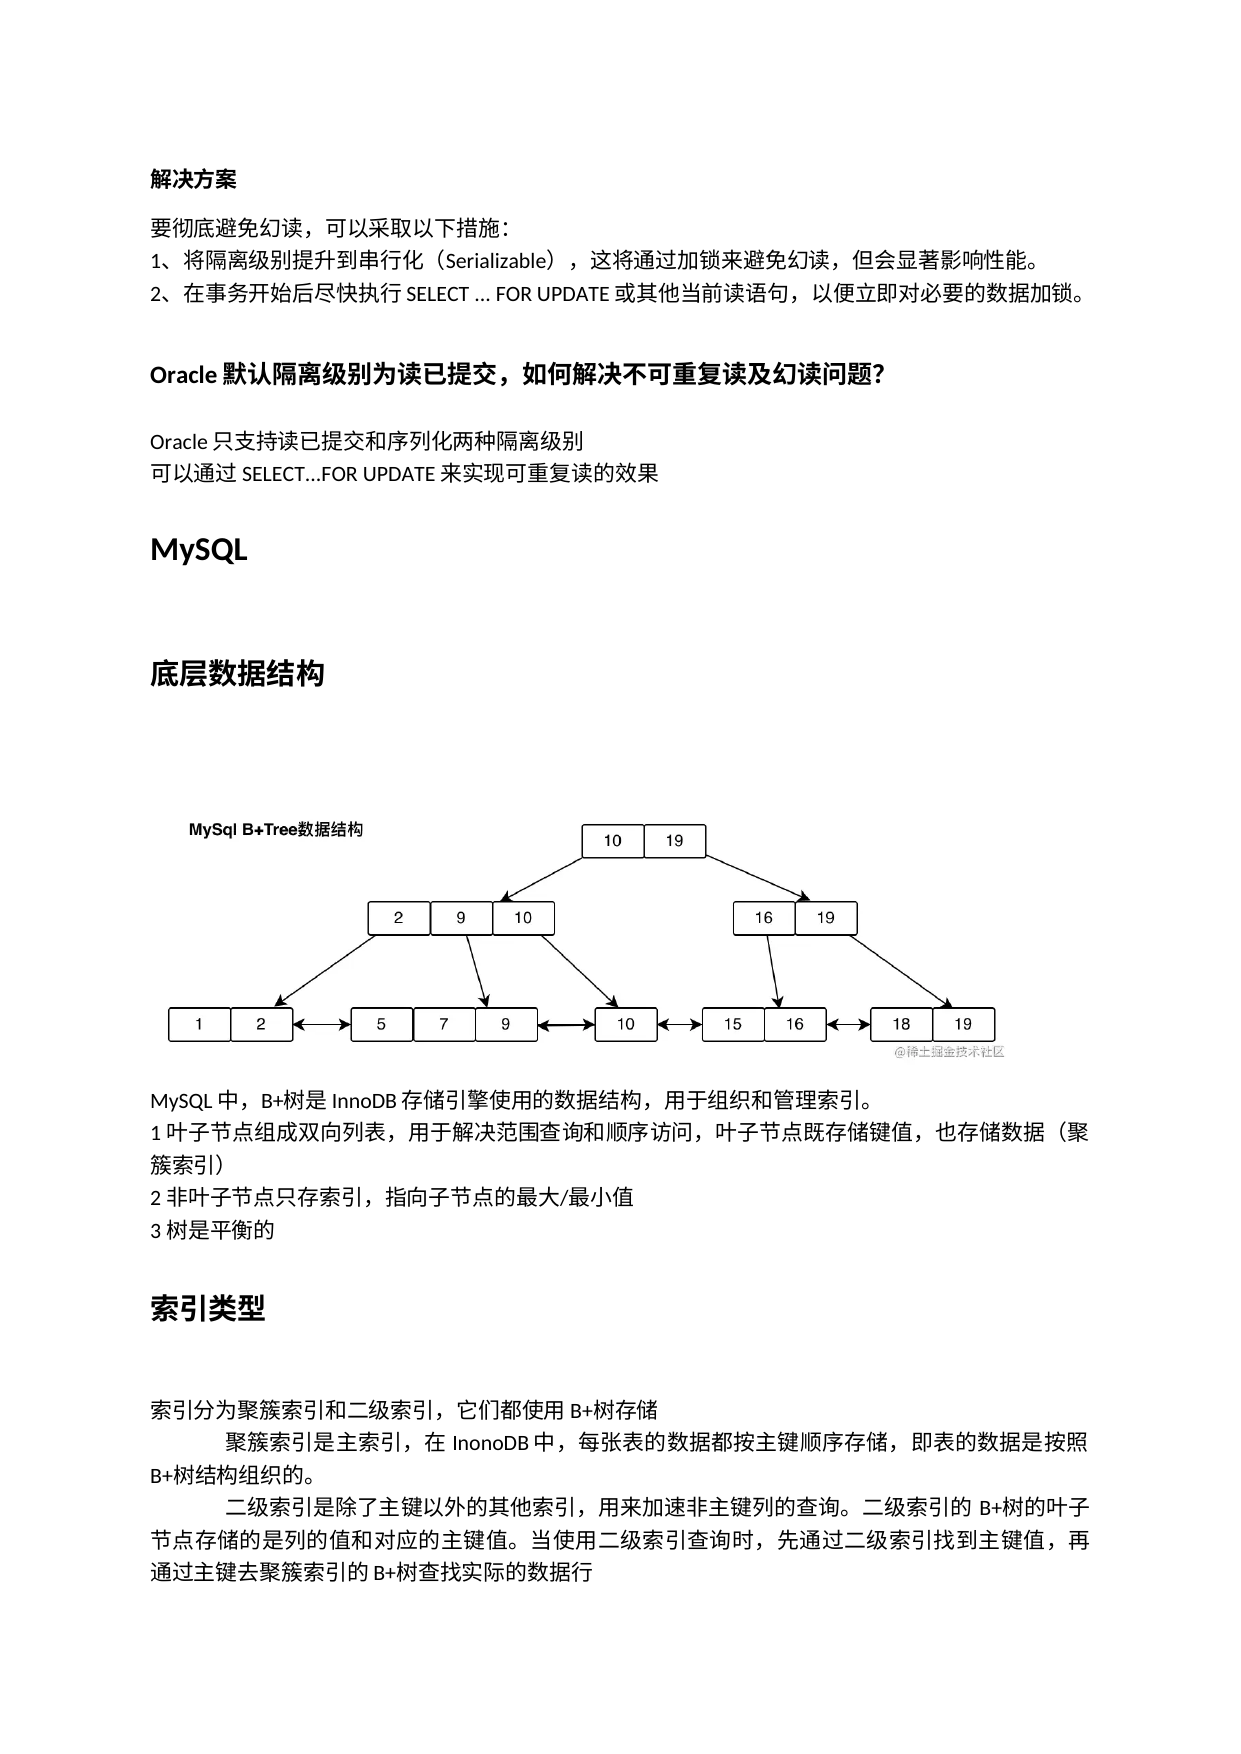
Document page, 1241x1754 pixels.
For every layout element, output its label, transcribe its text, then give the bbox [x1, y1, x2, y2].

text 2 非叶子节点只存索引，指向子节点的最大/最小值 [150, 1180, 1090, 1212]
list 二级索引是除了主键以外的其他索引，用来加速非主键列的查询。二级索引的B+树的叶子节点存储的是列的值和对应的主键值。当使用二级索引查询时，先通过二级索引找到主键值，再通过主键去聚簇索引的B+树查找实际的数据行 [150, 1490, 1090, 1587]
text MySQL中，B+树是InnoDB存储引擎使用的数据结构，用于组织和管理索引。 [150, 1082, 1090, 1115]
text 索引分为聚簇索引和二级索引，它们都使用B+树存储 [150, 1392, 1090, 1425]
text 可以通过SELECT...FOR UPDATE来实现可重复读的效果 [150, 456, 1090, 488]
subtitle 索引类型 [150, 1274, 1090, 1339]
text 解决方案 [150, 162, 1090, 194]
text Oracle只支持读已提交和序列化两种隔离级别 [150, 423, 1090, 456]
text 1、将隔离级别提升到串行化（Serializable），这将通过加锁来避免幻读，但会显著影响性能。 [150, 243, 1090, 275]
text 要彻底避免幻读，可以采取以下措施： [150, 210, 1090, 243]
subtitle 底层数据结构 [150, 639, 1090, 704]
text 1 叶子节点组成双向列表，用于解决范围查询和顺序访问，叶子节点既存储键值，也存储数据（聚簇索引） [150, 1115, 1090, 1180]
picture [150, 770, 1014, 1069]
list 聚簇索引是主索引，在InonoDB中，每张表的数据都按主键顺序存储，即表的数据是按照B+树结构组织的。 [150, 1425, 1090, 1490]
text 2、在事务开始后尽快执行SELECT ... FOR UPDATE或其他当前读语句，以便立即对必要的数据加锁。 [150, 275, 1090, 308]
text 3 树是平衡的 [150, 1212, 1090, 1245]
text Oracle默认隔离级别为读已提交，如何解决不可重复读及幻读问题？ [150, 340, 1090, 405]
subtitle MySQL [150, 516, 1090, 581]
